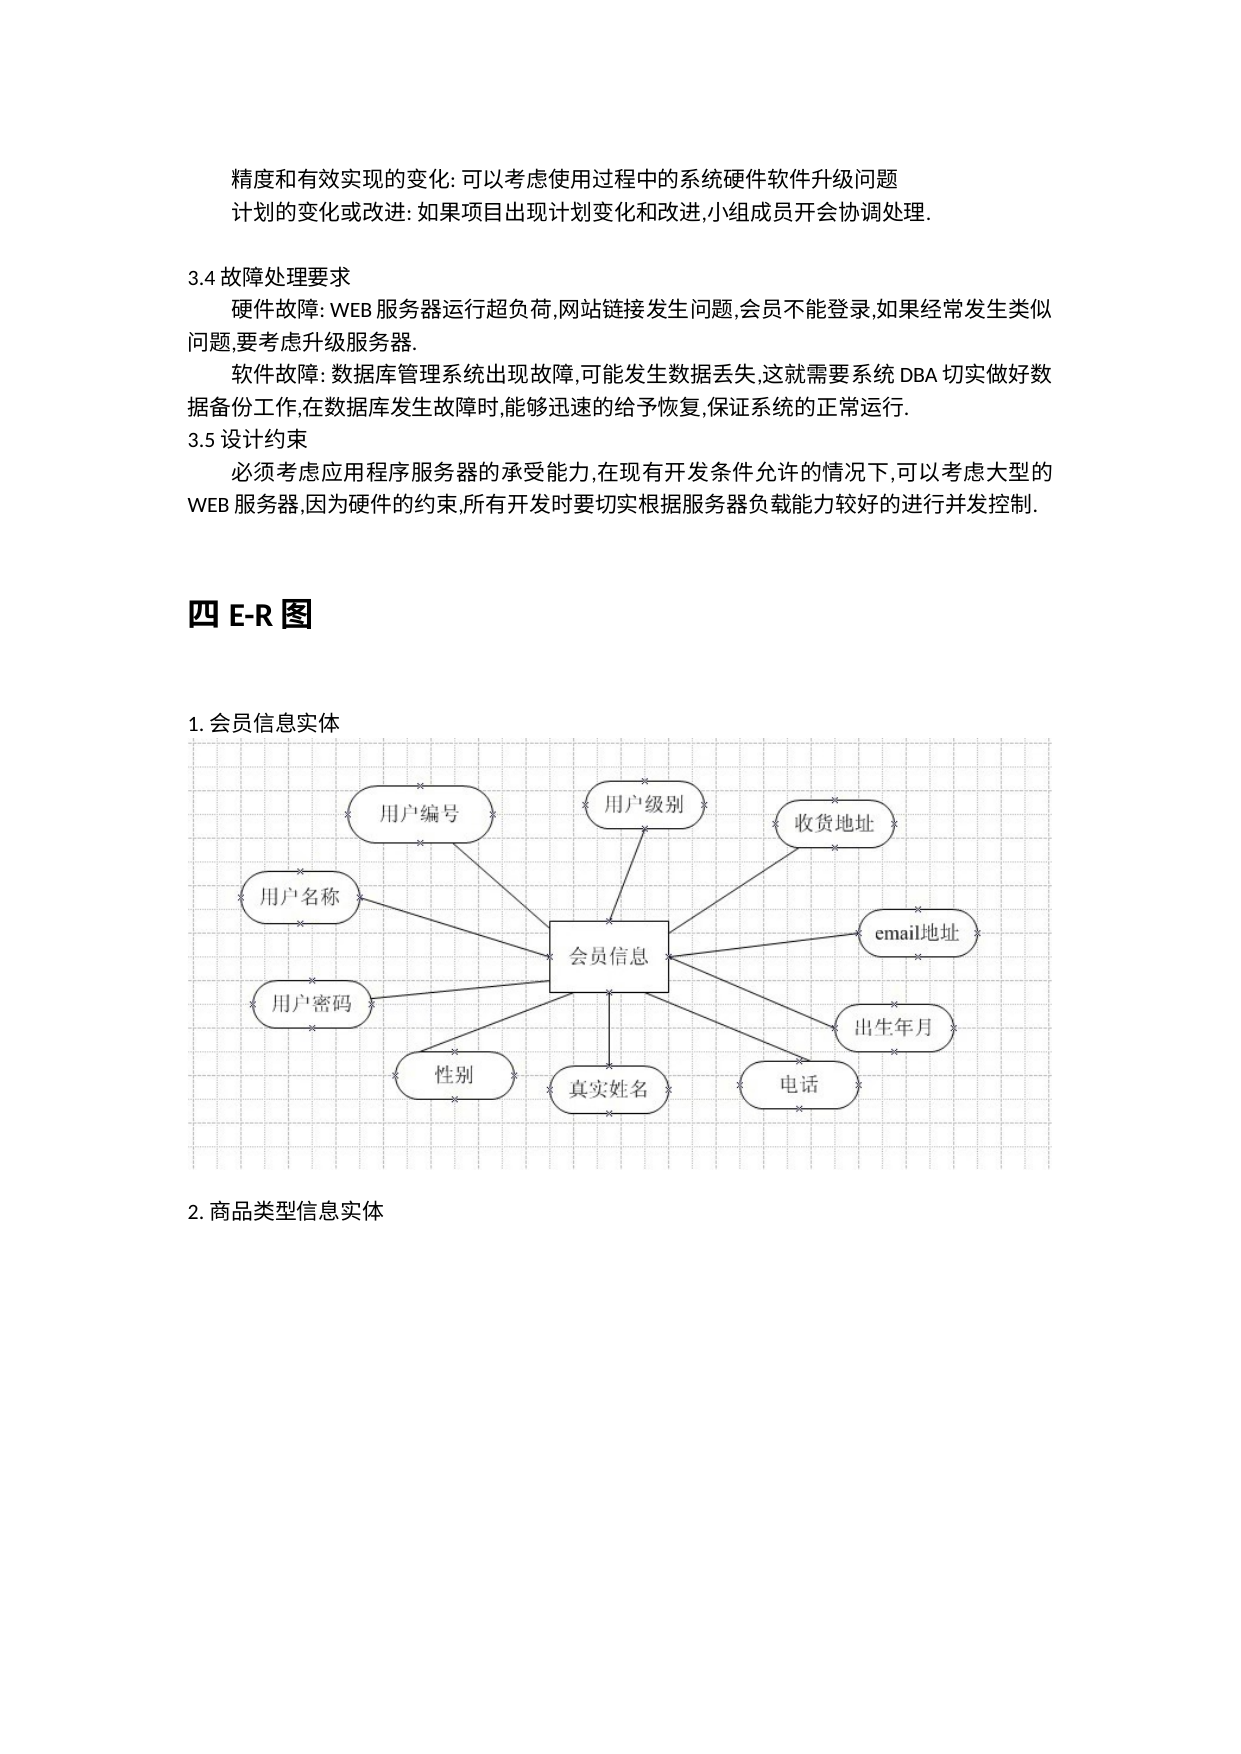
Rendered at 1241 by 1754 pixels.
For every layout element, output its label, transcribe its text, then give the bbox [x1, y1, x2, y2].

list 计划的变化或改进: 如果项目出现计划变化和改进,小组成员开会协调处理. [187, 194, 1053, 227]
list 3.4 故障处理要求 [187, 259, 1053, 292]
list 3.5 设计约束 [187, 422, 1053, 454]
list 硬件故障: WEB服务器运行超负荷,网站链接发生问题,会员不能登录,如果经常发生类似问题,要考虑升级服务器. [187, 292, 1053, 357]
list 必须考虑应用程序服务器的承受能力,在现有开发条件允许的情况下,可以考虑大型的WEB服务器,因为硬件的约束,所有开发时要切实根据服务器负载能力较好的进行并发控制. [187, 454, 1053, 519]
list 会员信息实体 [187, 706, 1053, 738]
list 软件故障: 数据库管理系统出现故障,可能发生数据丢失,这就需要系统DBA切实做好数据备份工作,在数据库发生故障时,能够迅速的给予恢复,保证系统的正常运行. [187, 357, 1053, 422]
picture [187, 738, 1053, 1170]
subtitle 四 E-R 图 [187, 579, 1053, 644]
list 商品类型信息实体 [187, 1193, 1053, 1226]
list 精度和有效实现的变化: 可以考虑使用过程中的系统硬件软件升级问题 [187, 162, 1053, 194]
